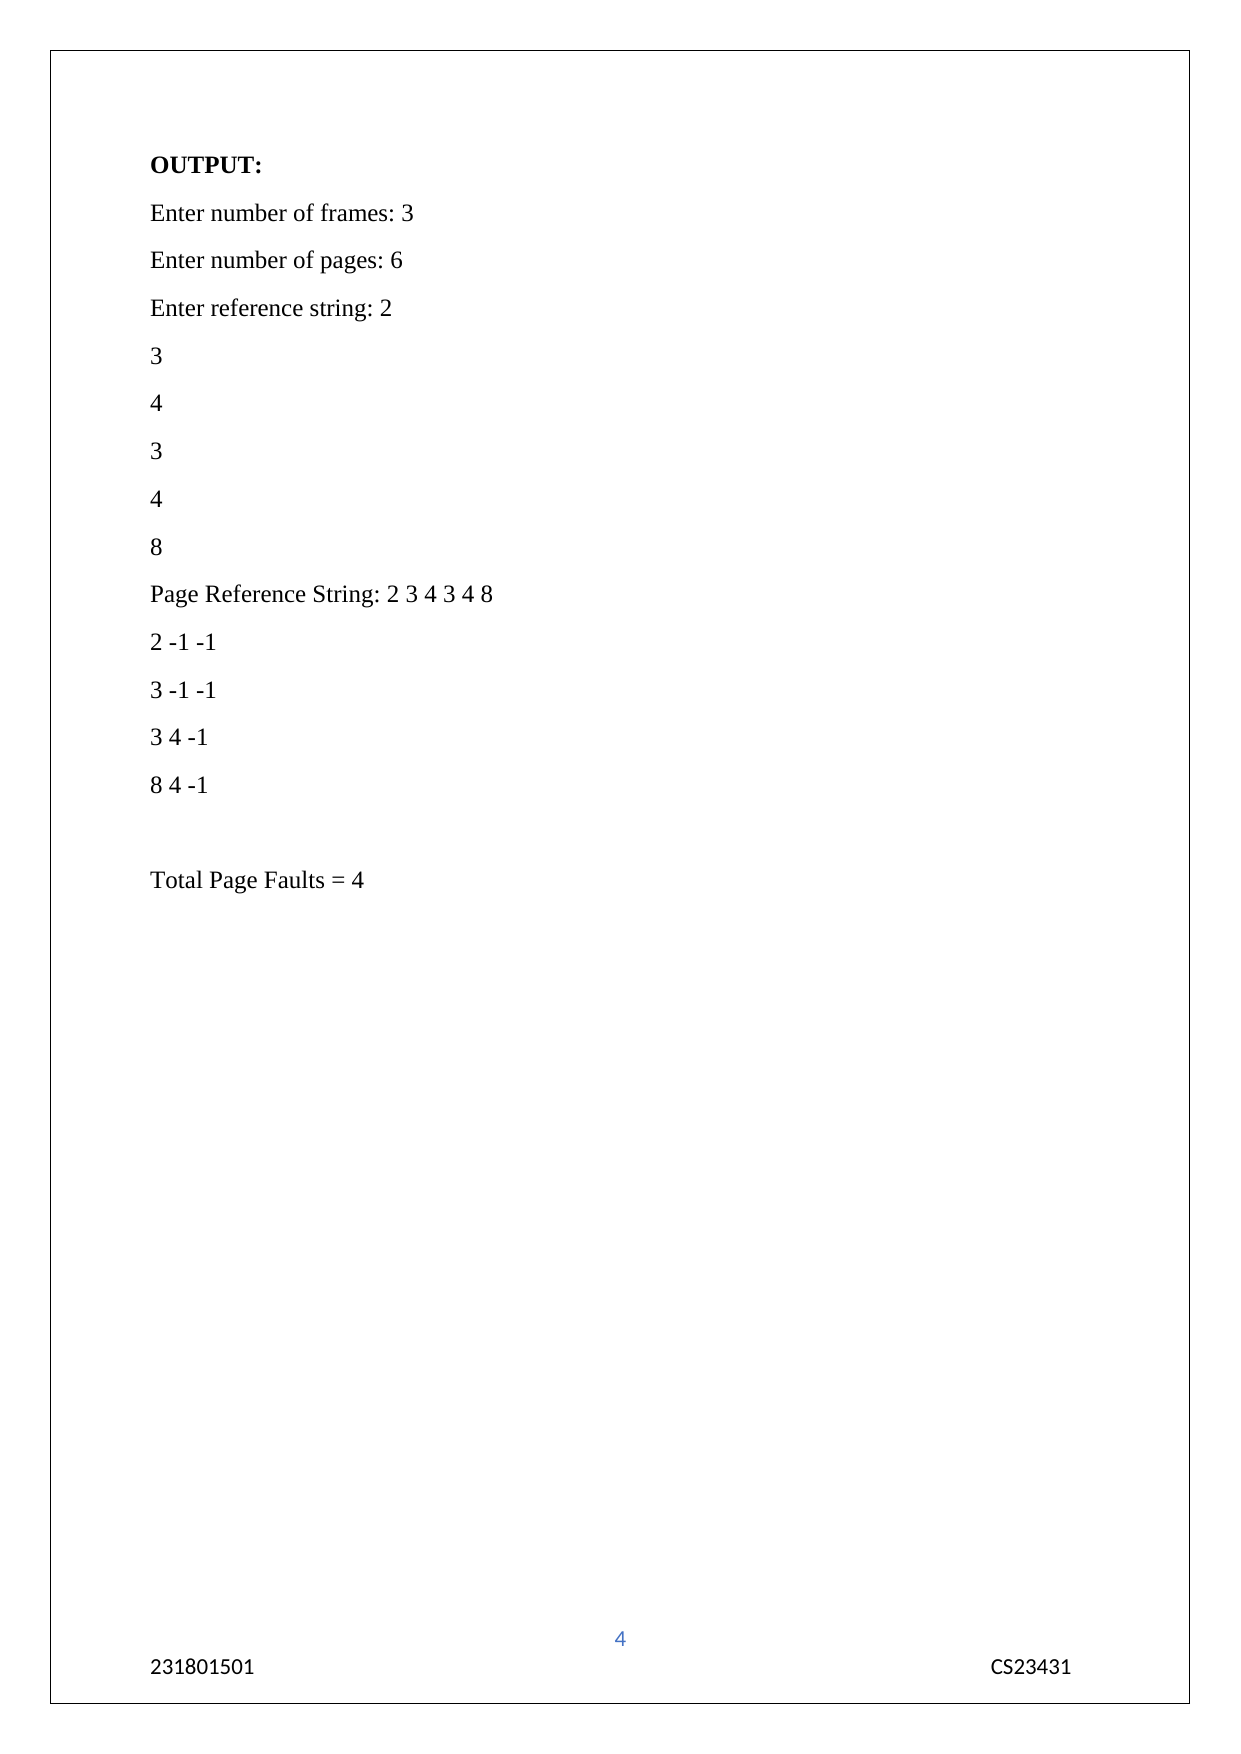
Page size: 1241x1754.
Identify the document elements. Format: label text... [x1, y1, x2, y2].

text Total Page Faults = 4 [150, 866, 1090, 894]
text 4 [150, 484, 1090, 513]
text Enter reference string: 2 [150, 293, 1090, 322]
text Page Reference String: 2 3 4 3 4 8 [150, 579, 1090, 608]
text 8 [150, 532, 1090, 560]
text 3 [150, 341, 1090, 369]
text OUTPUT: [150, 150, 1090, 179]
text 3 -1 -1 [150, 675, 1090, 703]
text 4 [150, 388, 1090, 417]
text Enter number of pages: 6 [150, 245, 1090, 274]
text 2 -1 -1 [150, 627, 1090, 656]
text 8 4 -1 [150, 770, 1090, 799]
text 3 [150, 436, 1090, 465]
text 3 4 -1 [150, 722, 1090, 751]
text Enter number of frames: 3 [150, 198, 1090, 226]
